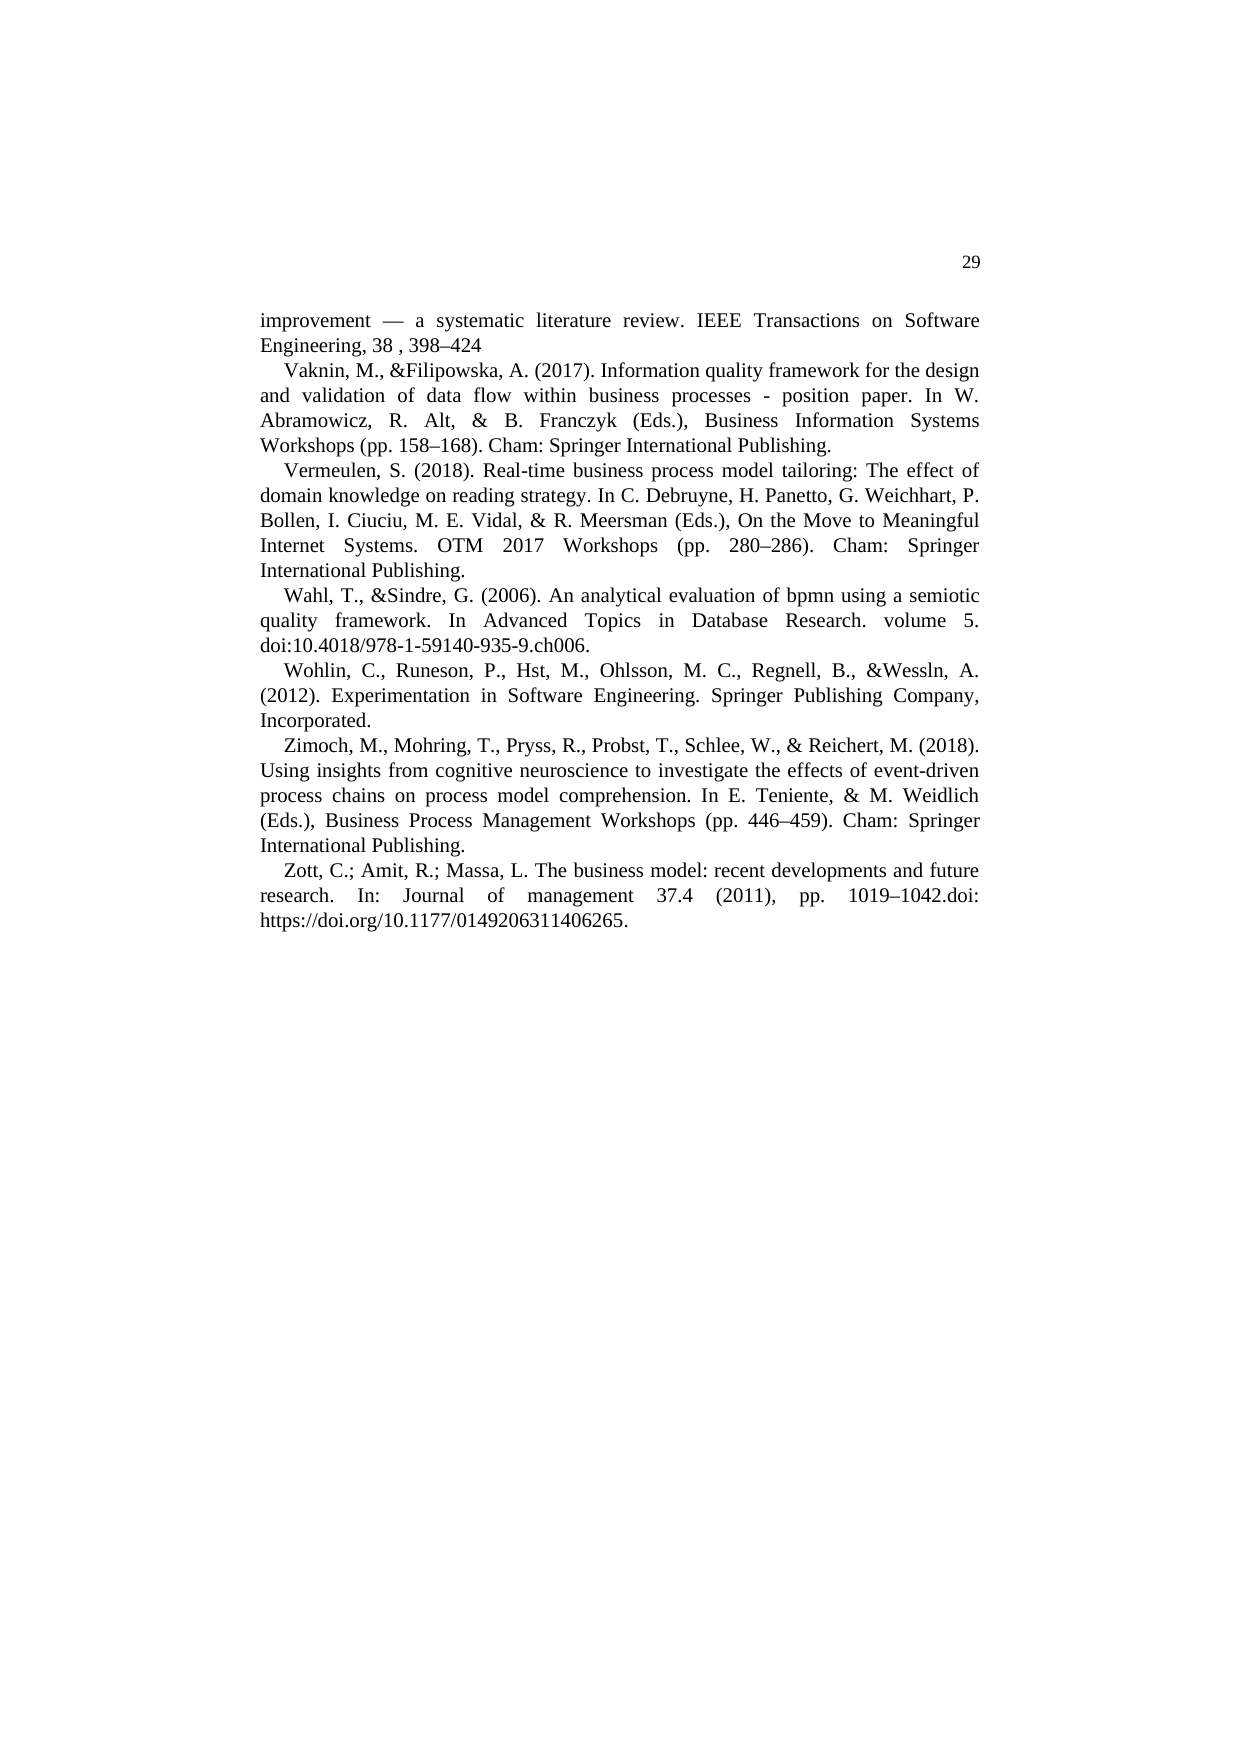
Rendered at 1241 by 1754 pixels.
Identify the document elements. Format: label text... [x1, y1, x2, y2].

text Vaknin, M., &Filipowska, A. (2017). Information quality framework for the design and validation of data flow within business processes - position paper. In W. Abramowicz, R. Alt, & B. Franczyk (Eds.), Business Information Systems Workshops (pp. 158–168). Cham: Springer International Publishing. [260, 357, 980, 457]
text Zott, C.; Amit, R.; Massa, L. The business model: recent developments and future research. In: Journal of management 37.4 (2011), pp. 1019–1042.doi: https://doi.org/10.1177/0149206311406265. [260, 857, 980, 932]
text Wahl, T., &Sindre, G. (2006). An analytical evaluation of bpmn using a semiotic quality framework. In Advanced Topics in Database Research. volume 5. doi:10.4018/978-1-59140-935-9.ch006. [260, 582, 980, 657]
text Vermeulen, S. (2018). Real-time business process model tailoring: The effect of domain knowledge on reading strategy. In C. Debruyne, H. Panetto, G. Weichhart, P. Bollen, I. Ciuciu, M. E. Vidal, & R. Meersman (Eds.), On the Move to Meaningful Internet Systems. OTM 2017 Workshops (pp. 280–286). Cham: Springer International Publishing. [260, 457, 980, 582]
text Zimoch, M., Mohring, T., Pryss, R., Probst, T., Schlee, W., & Reichert, M. (2018). Using insights from cognitive neuroscience to investigate the effects of event-driven process chains on process model comprehension. In E. Teniente, & M. Weidlich (Eds.), Business Process Management Workshops (pp. 446–459). Cham: Springer International Publishing. [260, 732, 980, 857]
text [260, 307, 980, 357]
text Wohlin, C., Runeson, P., Hst, M., Ohlsson, M. C., Regnell, B., &Wessln, A. (2012). Experimentation in Software Engineering. Springer Publishing Company, Incorporated. [260, 657, 980, 732]
